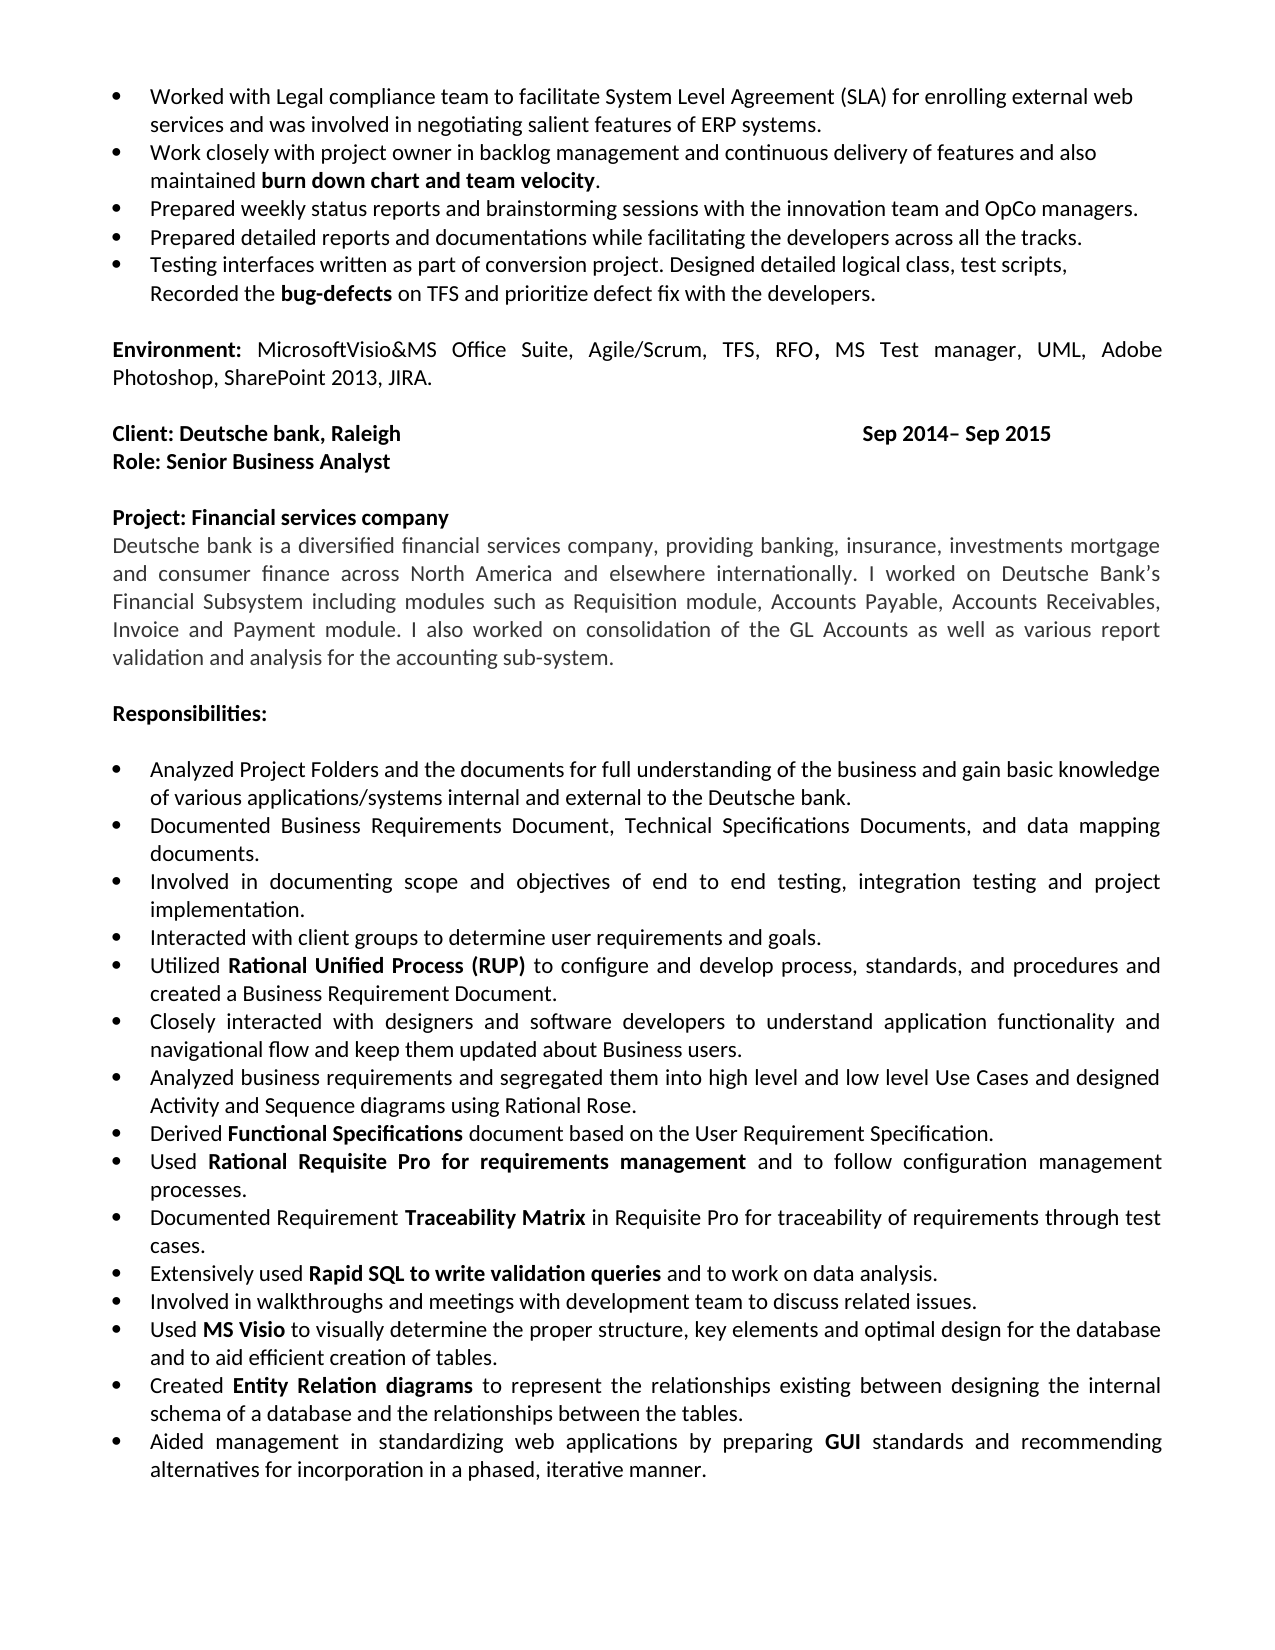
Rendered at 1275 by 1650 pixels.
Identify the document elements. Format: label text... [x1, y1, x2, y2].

list Involved in walkthroughs and meetings with development team to discuss related issues. [112, 1287, 1162, 1315]
text Responsibilities: [112, 699, 1162, 727]
list Analyzed business requirements and segregated them into high level and low level Use Cases and designed Activity and Sequence diagrams using Rational Rose. [112, 1063, 1162, 1119]
list Analyzed Project Folders and the documents for full understanding of the business and gain basic knowledge of various applications/systems internal and external to the Deutsche bank. [112, 755, 1162, 811]
list Derived Functional Specifications document based on the User Requirement Specification. [112, 1119, 1162, 1147]
list Prepared weekly status reports and brainstorming sessions with the innovation team and OpCo managers. [112, 194, 1162, 223]
text Environment: MicrosoftVisio&MS Office Suite, Agile/Scrum, TFS, RFO, MS Test manager, UML, Adobe Photoshop, SharePoint 2013, JIRA. [112, 335, 1162, 391]
list Aided management in standardizing web applications by preparing GUI standards and recommending alternatives for incorporation in a phased, iterative manner. [112, 1427, 1162, 1483]
list Work closely with project owner in backlog management and continuous delivery of features and also maintained burn down chart and team velocity. [112, 138, 1162, 194]
list Created Entity Relation diagrams to represent the relationships existing between designing the internal schema of a database and the relationships between the tables. [112, 1371, 1162, 1427]
list Worked with Legal compliance team to facilitate System Level Agreement (SLA) for enrolling external web services and was involved in negotiating salient features of ERP systems. [112, 82, 1162, 138]
list Documented Requirement Traceability Matrix in Requisite Pro for traceability of requirements through test cases. [112, 1203, 1162, 1259]
list Testing interfaces written as part of conversion project. Designed detailed logical class, test scripts, Recorded the bug-defects on TFS and prioritize defect fix with the developers. [112, 251, 1162, 307]
list Utilized Rational Unified Process (RUP) to configure and develop process, standards, and procedures and created a Business Requirement Document. [112, 951, 1162, 1007]
list Used Rational Requisite Pro for requirements management and to follow configuration management processes. [112, 1147, 1162, 1203]
text Client: Deutsche bank, Raleigh Sep 2014– Sep 2015 [112, 419, 1162, 447]
list Used MS Visio to visually determine the proper structure, key elements and optimal design for the database and to aid efficient creation of tables. [112, 1315, 1162, 1371]
list Documented Business Requirements Document, Technical Specifications Documents, and data mapping documents. [112, 811, 1162, 867]
text Role: Senior Business Analyst [112, 447, 1162, 475]
list Involved in documenting scope and objectives of end to end testing, integration testing and project implementation. [112, 867, 1162, 923]
list Closely interacted with designers and software developers to understand application functionality and navigational flow and keep them updated about Business users. [112, 1007, 1162, 1063]
list Prepared detailed reports and documentations while facilitating the developers across all the tracks. [112, 223, 1162, 251]
list Extensively used Rapid SQL to write validation queries and to work on data analysis. [112, 1259, 1162, 1287]
text Project: Financial services company [112, 503, 1162, 531]
text Deutsche bank is a diversified financial services company, providing banking, insurance, investments mortgage and consumer finance across North America and elsewhere internationally. I worked on Deutsche Bank’s Financial Subsystem including modules such as Requisition module, Accounts Payable, Accounts Receivables, Invoice and Payment module. I also worked on consolidation of the GL Accounts as well as various report validation and analysis for the accounting sub-system. [112, 531, 1162, 671]
list Interacted with client groups to determine user requirements and goals. [112, 923, 1162, 951]
